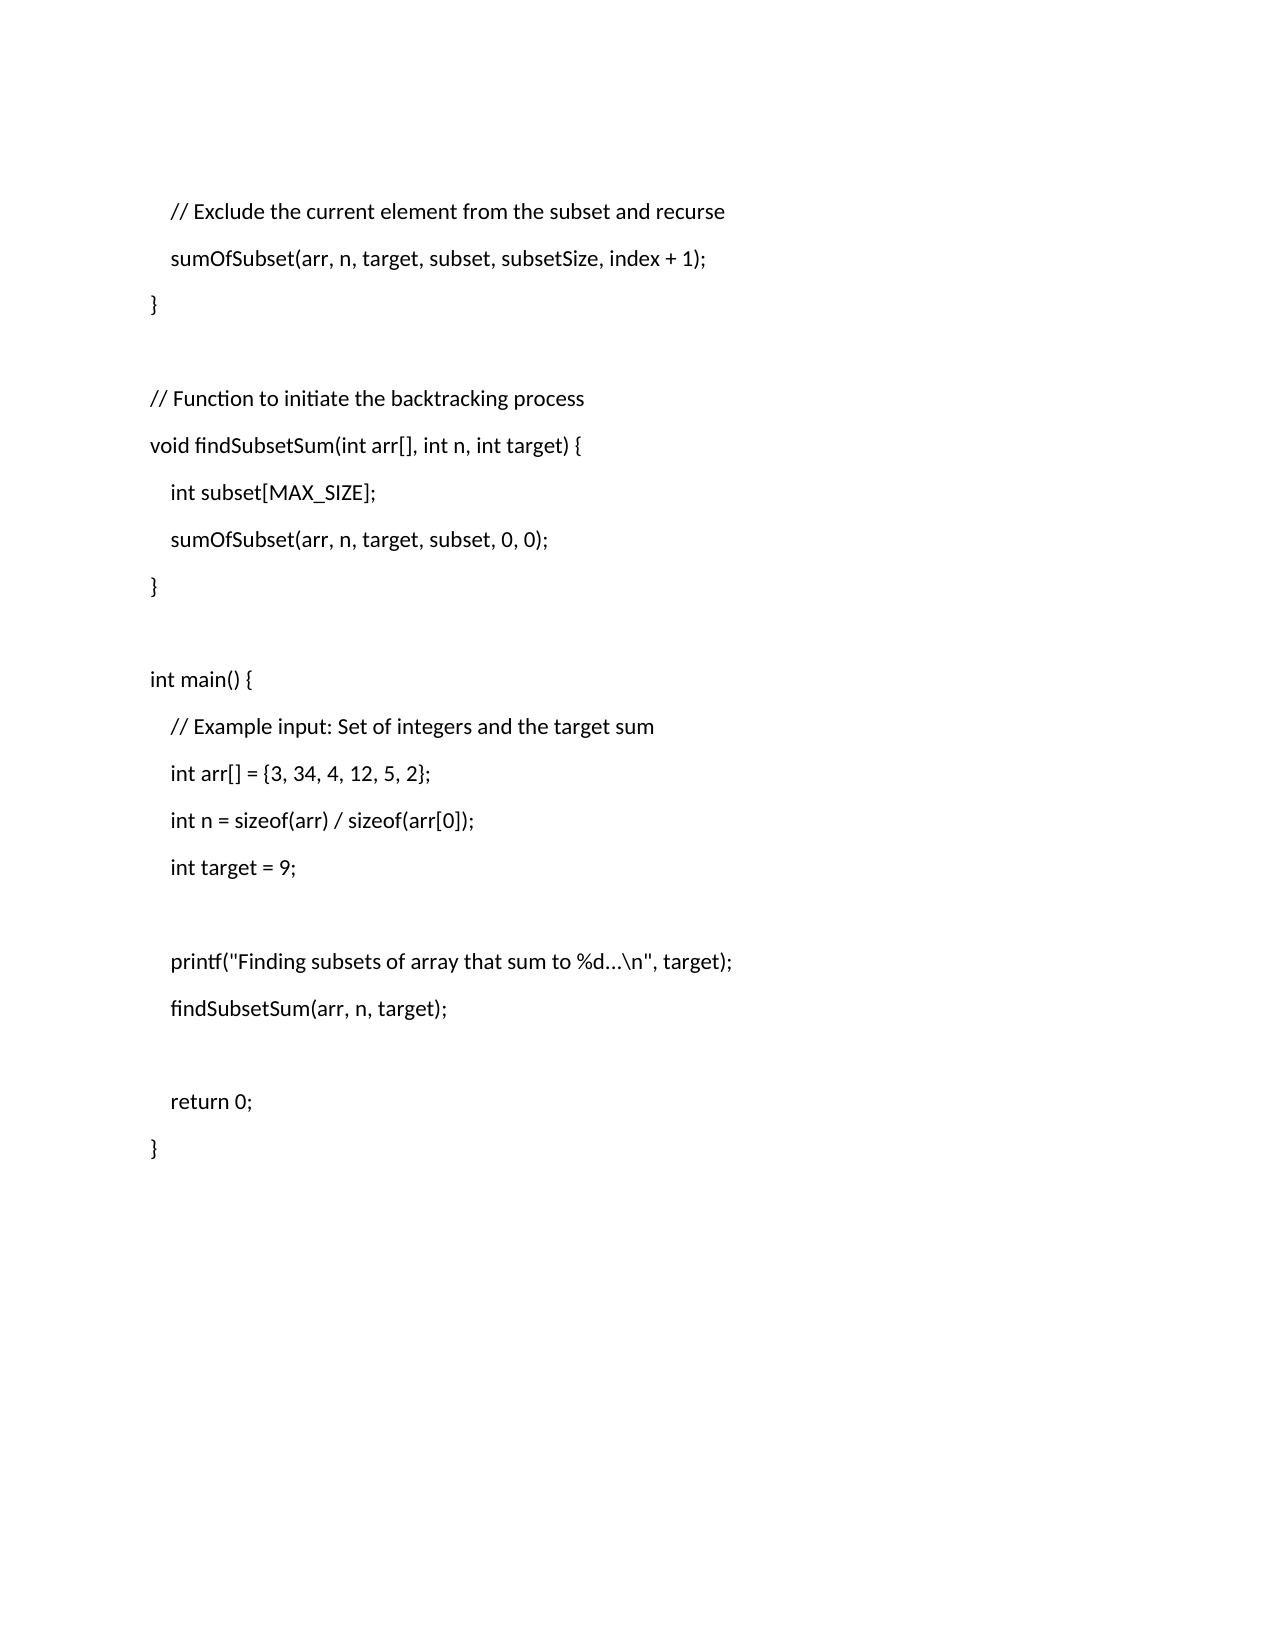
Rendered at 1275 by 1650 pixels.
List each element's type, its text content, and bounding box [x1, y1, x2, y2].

text } [150, 1134, 1125, 1162]
text printf("Finding subsets of array that sum to %d...\n", target); [150, 947, 1125, 975]
text int subset[MAX_SIZE]; [150, 478, 1125, 506]
text sumOfSubset(arr, n, target, subset, 0, 0); [150, 525, 1125, 553]
text int n = sizeof(arr) / sizeof(arr[0]); [150, 806, 1125, 834]
text } [150, 291, 1125, 319]
text } [150, 572, 1125, 600]
text void findSubsetSum(int arr[], int n, int target) { [150, 431, 1125, 459]
text // Example input: Set of integers and the target sum [150, 712, 1125, 741]
text int target = 9; [150, 853, 1125, 881]
text findSubsetSum(arr, n, target); [150, 994, 1125, 1022]
text return 0; [150, 1087, 1125, 1116]
text int arr[] = {3, 34, 4, 12, 5, 2}; [150, 759, 1125, 787]
text sumOfSubset(arr, n, target, subset, subsetSize, index + 1); [150, 244, 1125, 272]
text int main() { [150, 666, 1125, 694]
text // Exclude the current element from the subset and recurse [150, 197, 1125, 225]
text // Function to initiate the backtracking process [150, 384, 1125, 412]
